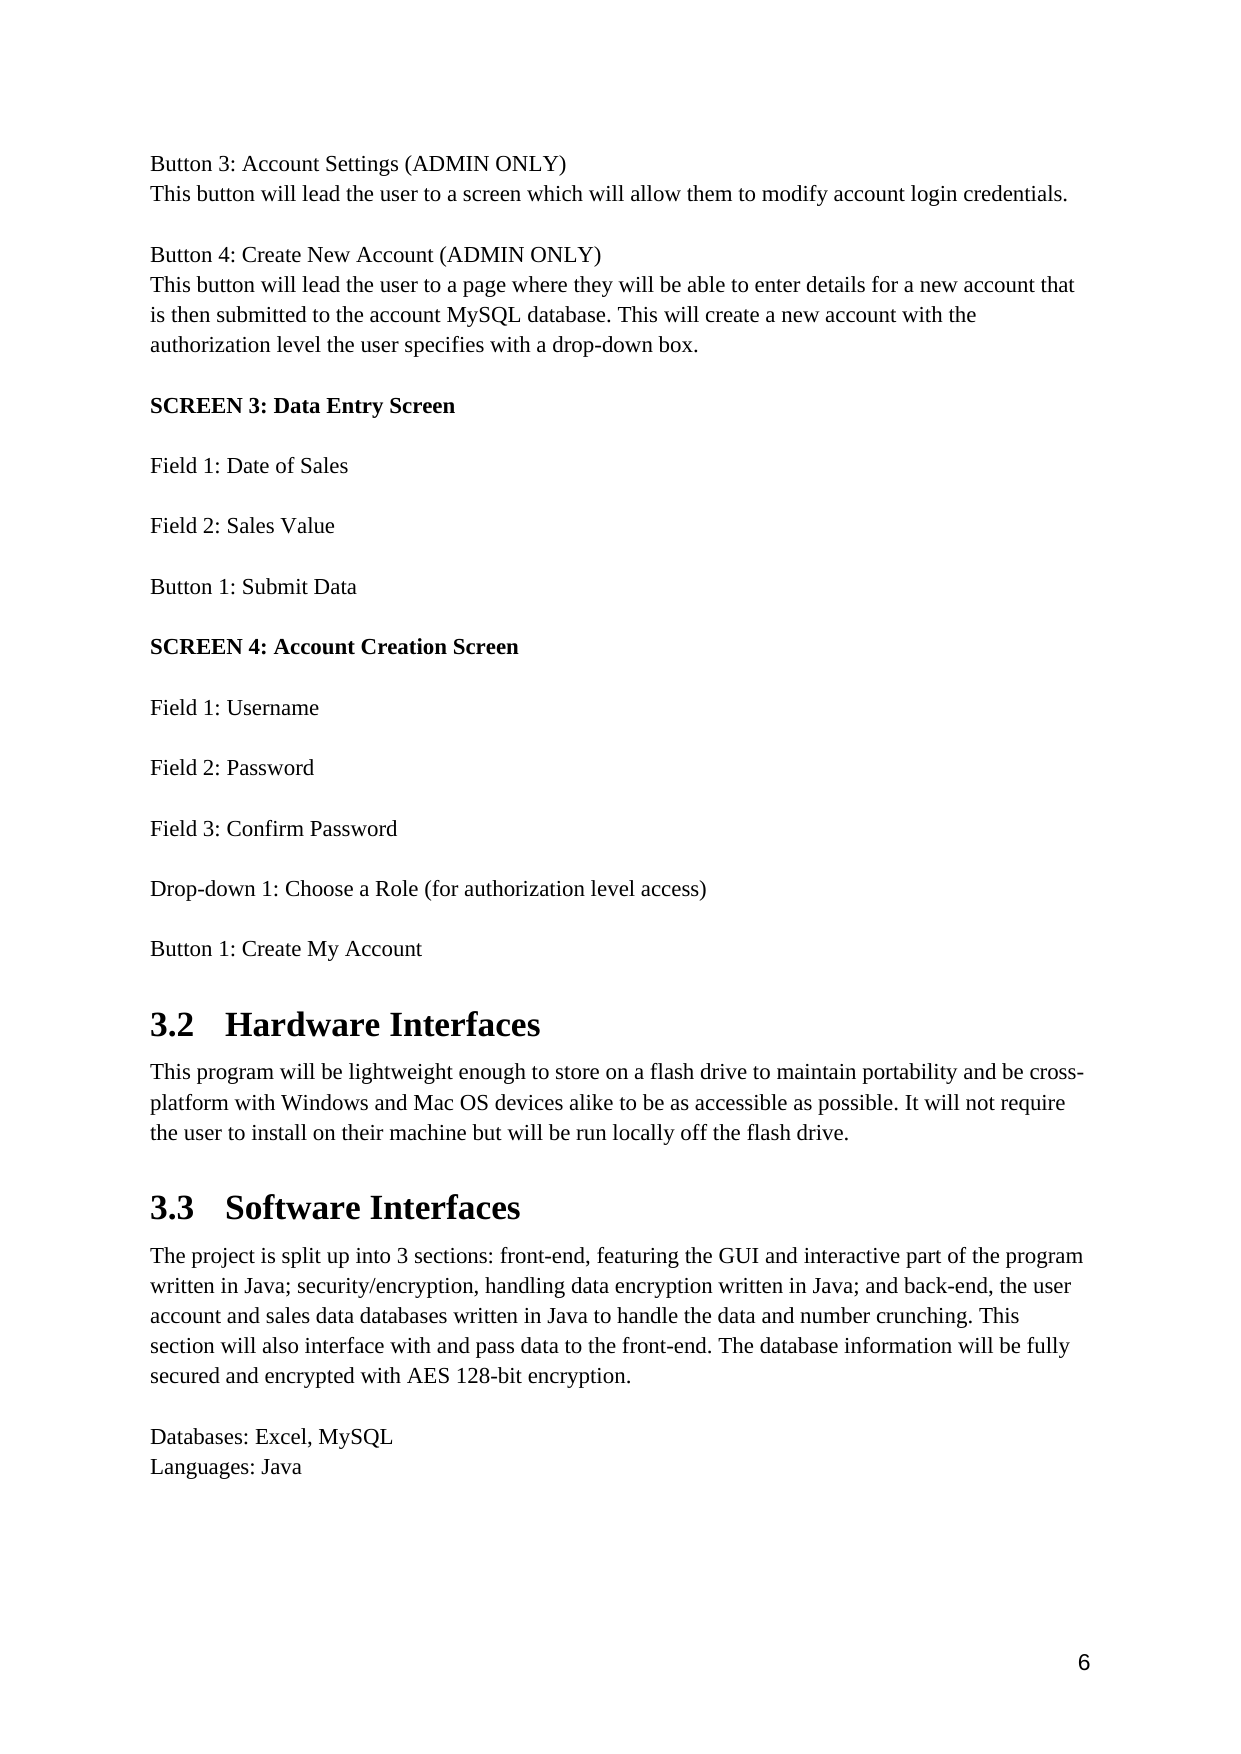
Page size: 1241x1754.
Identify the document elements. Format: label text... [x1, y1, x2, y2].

text Field 2: Sales Value [150, 512, 1090, 539]
text SCREEN 4: Account Creation Screen [150, 633, 1090, 660]
text The project is split up into 3 sections: front-end, featuring the GUI and interactive part of the program written in Java; security/encryption, handling data encryption written in Java; and back-end, the user account and sales data databases written in Java to handle the data and number crunching. This section will also interface with and pass data to the front-end. The database information will be fully secured and encrypted with AES 128-bit encryption. [150, 1242, 1090, 1389]
text This program will be lightweight enough to store on a flash drive to maintain portability and be cross-platform with Windows and Mac OS devices alike to be as accessible as possible. It will not require the user to install on their machine but will be run locally off the flash drive. [150, 1058, 1090, 1145]
text This button will lead the user to a screen which will allow them to modify account login credentials. [150, 180, 1090, 207]
text SCREEN 3: Data Entry Screen [150, 392, 1090, 418]
subtitle 3.3 Software Interfaces [150, 1186, 1090, 1227]
text Button 1: Create My Account [150, 935, 1090, 962]
text Databases: Excel, MySQL [150, 1423, 1090, 1449]
text Field 2: Password [150, 754, 1090, 781]
text Field 1: Username [150, 694, 1090, 720]
text Field 3: Confirm Password [150, 814, 1090, 841]
text Languages: Java [150, 1453, 1090, 1479]
subtitle 3.2 Hardware Interfaces [150, 1003, 1090, 1044]
text Drop-down 1: Choose a Role (for authorization level access) [150, 875, 1090, 901]
text Button 1: Submit Data [150, 573, 1090, 599]
text Field 1: Date of Sales [150, 452, 1090, 478]
text Button 3: Account Settings (ADMIN ONLY) [150, 150, 1090, 176]
text Button 4: Create New Account (ADMIN ONLY) [150, 241, 1090, 267]
text This button will lead the user to a page where they will be able to enter details for a new account that is then submitted to the account MySQL database. This will create a new account with the authorization level the user specifies with a drop-down box. [150, 271, 1090, 358]
